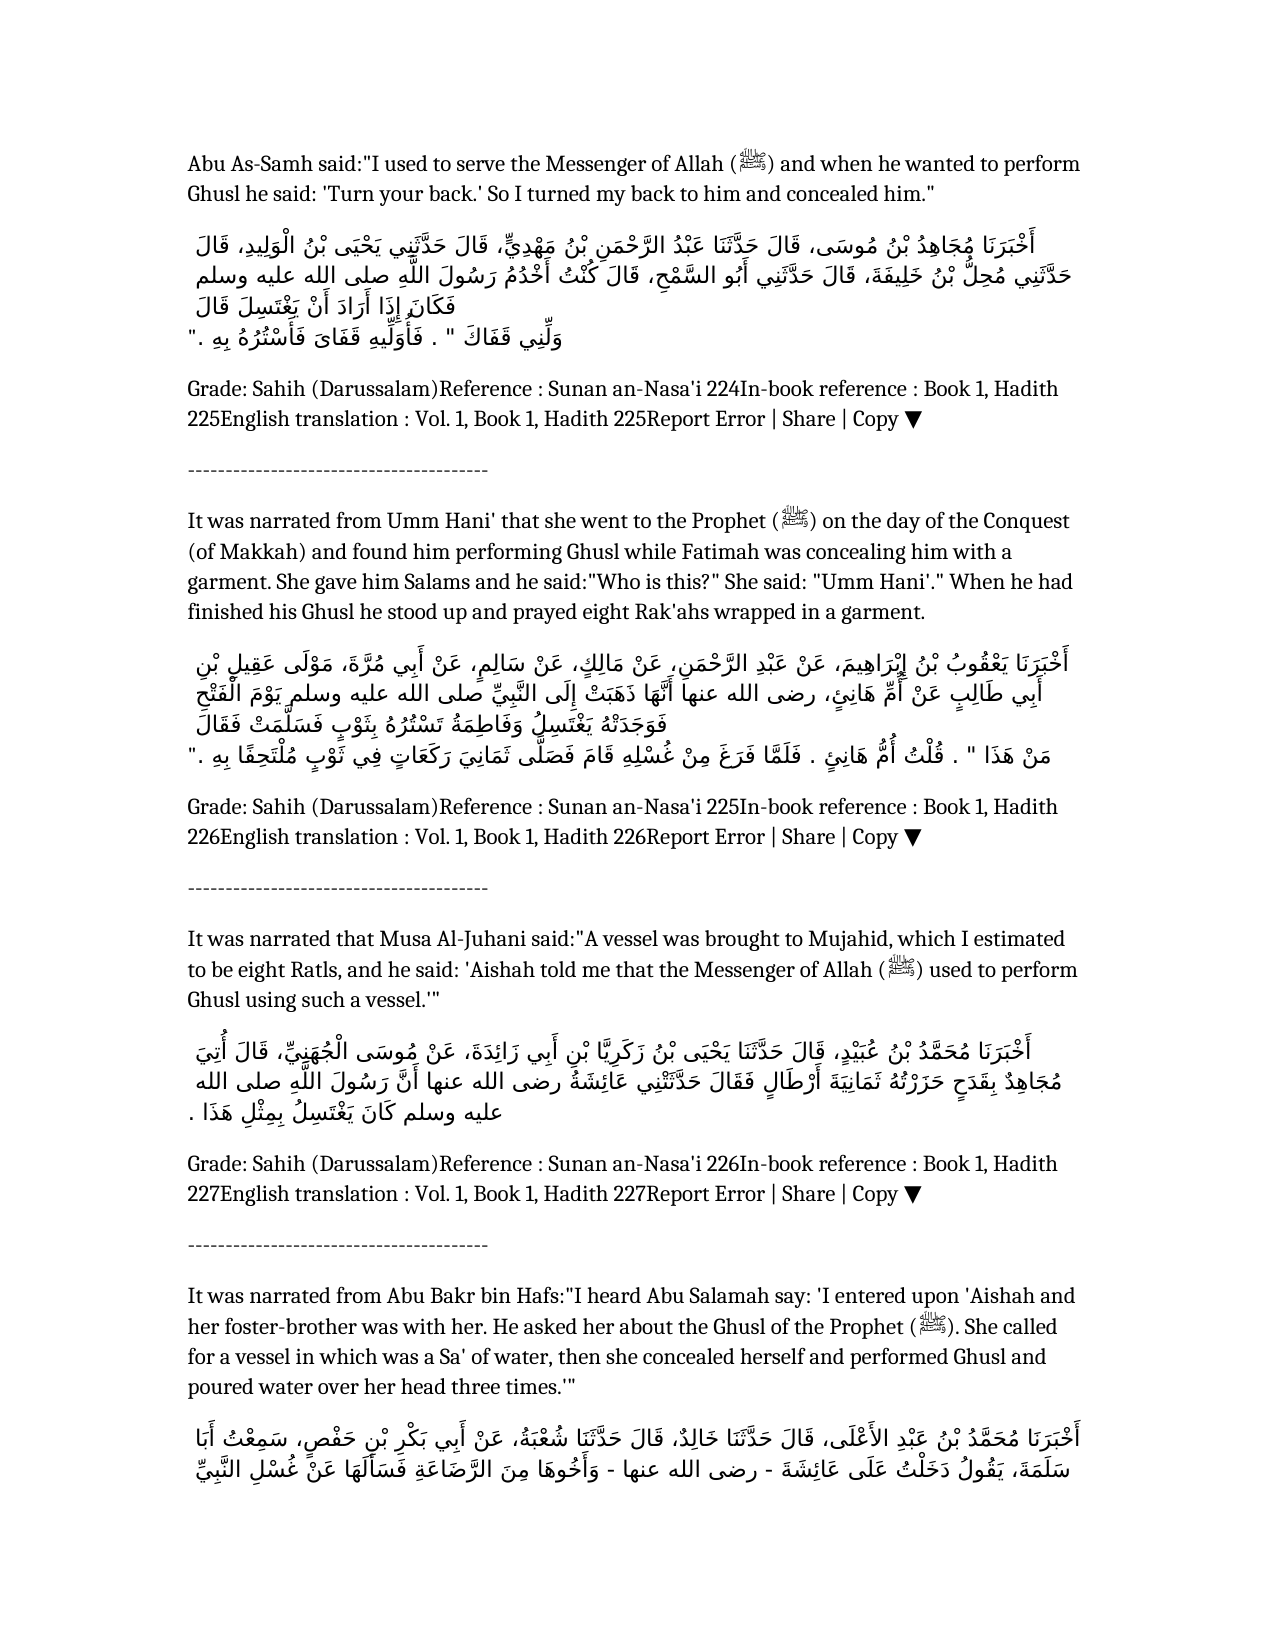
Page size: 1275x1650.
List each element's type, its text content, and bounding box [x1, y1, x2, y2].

text أَخْبَرَنَا مُجَاهِدُ بْنُ مُوسَى، قَالَ حَدَّثَنَا عَبْدُ الرَّحْمَنِ بْنُ مَهْدِيٍّ، قَالَ حَدَّثَنِي يَحْيَى بْنُ الْوَلِيدِ، قَالَ حَدَّثَنِي مُحِلُّ بْنُ خَلِيفَةَ، قَالَ حَدَّثَنِي أَبُو السَّمْحِ، قَالَ كُنْتُ أَخْدُمُ رَسُولَ اللَّهِ صلى الله عليه وسلم فَكَانَ إِذَا أَرَادَ أَنْ يَغْتَسِلَ قَالَ ‏ "‏ وَلِّنِي قَفَاكَ ‏"‏ ‏.‏ فَأُوَلِّيهِ قَفَاىَ فَأَسْتُرُهُ بِهِ ‏.‏ [187, 232, 1087, 351]
text It was narrated from Abu Bakr bin Hafs:"I heard Abu Salamah say: 'I entered upon 'Aishah and her foster-brother was with her. He asked her about the Ghusl of the Prophet (ﷺ). She called for a vessel in which was a Sa' of water, then she concealed herself and performed Ghusl and poured water over her head three times.'" [187, 1283, 1087, 1401]
text Grade: Sahih (Darussalam)Reference : Sunan an-Nasa'i 224In-book reference : Book 1, Hadith 225English translation : Vol. 1, Book 1, Hadith 225Report Error | Share | Copy ▼ [187, 375, 1087, 432]
text ---------------------------------------- [187, 457, 1087, 483]
text أَخْبَرَنَا يَعْقُوبُ بْنُ إِبْرَاهِيمَ، عَنْ عَبْدِ الرَّحْمَنِ، عَنْ مَالِكٍ، عَنْ سَالِمٍ، عَنْ أَبِي مُرَّةَ، مَوْلَى عَقِيلِ بْنِ أَبِي طَالِبٍ عَنْ أُمِّ هَانِئٍ، رضى الله عنها أَنَّهَا ذَهَبَتْ إِلَى النَّبِيِّ صلى الله عليه وسلم يَوْمَ الْفَتْحِ فَوَجَدَتْهُ يَغْتَسِلُ وَفَاطِمَةُ تَسْتُرُهُ بِثَوْبٍ فَسَلَّمَتْ فَقَالَ ‏ "‏ مَنْ هَذَا ‏"‏ ‏.‏ قُلْتُ أُمُّ هَانِئٍ ‏.‏ فَلَمَّا فَرَغَ مِنْ غُسْلِهِ قَامَ فَصَلَّى ثَمَانِيَ رَكَعَاتٍ فِي ثَوْبٍ مُلْتَحِفًا بِهِ ‏.‏ [187, 650, 1087, 769]
text ---------------------------------------- [187, 875, 1087, 901]
text It was narrated that Musa Al-Juhani said:"A vessel was brought to Mujahid, which I estimated to be eight Ratls, and he said: 'Aishah told me that the Messenger of Allah (ﷺ) used to perform Ghusl using such a vessel.'" [187, 926, 1087, 1013]
text Grade: Sahih (Darussalam)Reference : Sunan an-Nasa'i 226In-book reference : Book 1, Hadith 227English translation : Vol. 1, Book 1, Hadith 227Report Error | Share | Copy ▼ [187, 1151, 1087, 1207]
text Abu As-Samh said:"I used to serve the Messenger of Allah (ﷺ) and when he wanted to perform Ghusl he said: 'Turn your back.' So I turned my back to him and concealed him." [187, 150, 1087, 207]
text Grade: Sahih (Darussalam)Reference : Sunan an-Nasa'i 225In-book reference : Book 1, Hadith 226English translation : Vol. 1, Book 1, Hadith 226Report Error | Share | Copy ▼ [187, 793, 1087, 850]
text أَخْبَرَنَا مُحَمَّدُ بْنُ عُبَيْدٍ، قَالَ حَدَّثَنَا يَحْيَى بْنُ زَكَرِيَّا بْنِ أَبِي زَائِدَةَ، عَنْ مُوسَى الْجُهَنِيِّ، قَالَ أُتِيَ مُجَاهِدٌ بِقَدَحٍ حَزَرْتُهُ ثَمَانِيَةَ أَرْطَالٍ فَقَالَ حَدَّثَتْنِي عَائِشَةُ رضى الله عنها أَنَّ رَسُولَ اللَّهِ صلى الله عليه وسلم كَانَ يَغْتَسِلُ بِمِثْلِ هَذَا ‏.‏ [187, 1038, 1087, 1126]
text It was narrated from Umm Hani' that she went to the Prophet (ﷺ) on the day of the Conquest (of Makkah) and found him performing Ghusl while Fatimah was concealing him with a garment. She gave him Salams and he said:"Who is this?" She said: "Umm Hani'." When he had finished his Ghusl he stood up and prayed eight Rak'ahs wrapped in a garment. [187, 508, 1087, 625]
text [187, 1425, 1087, 1482]
text ---------------------------------------- [187, 1232, 1087, 1258]
